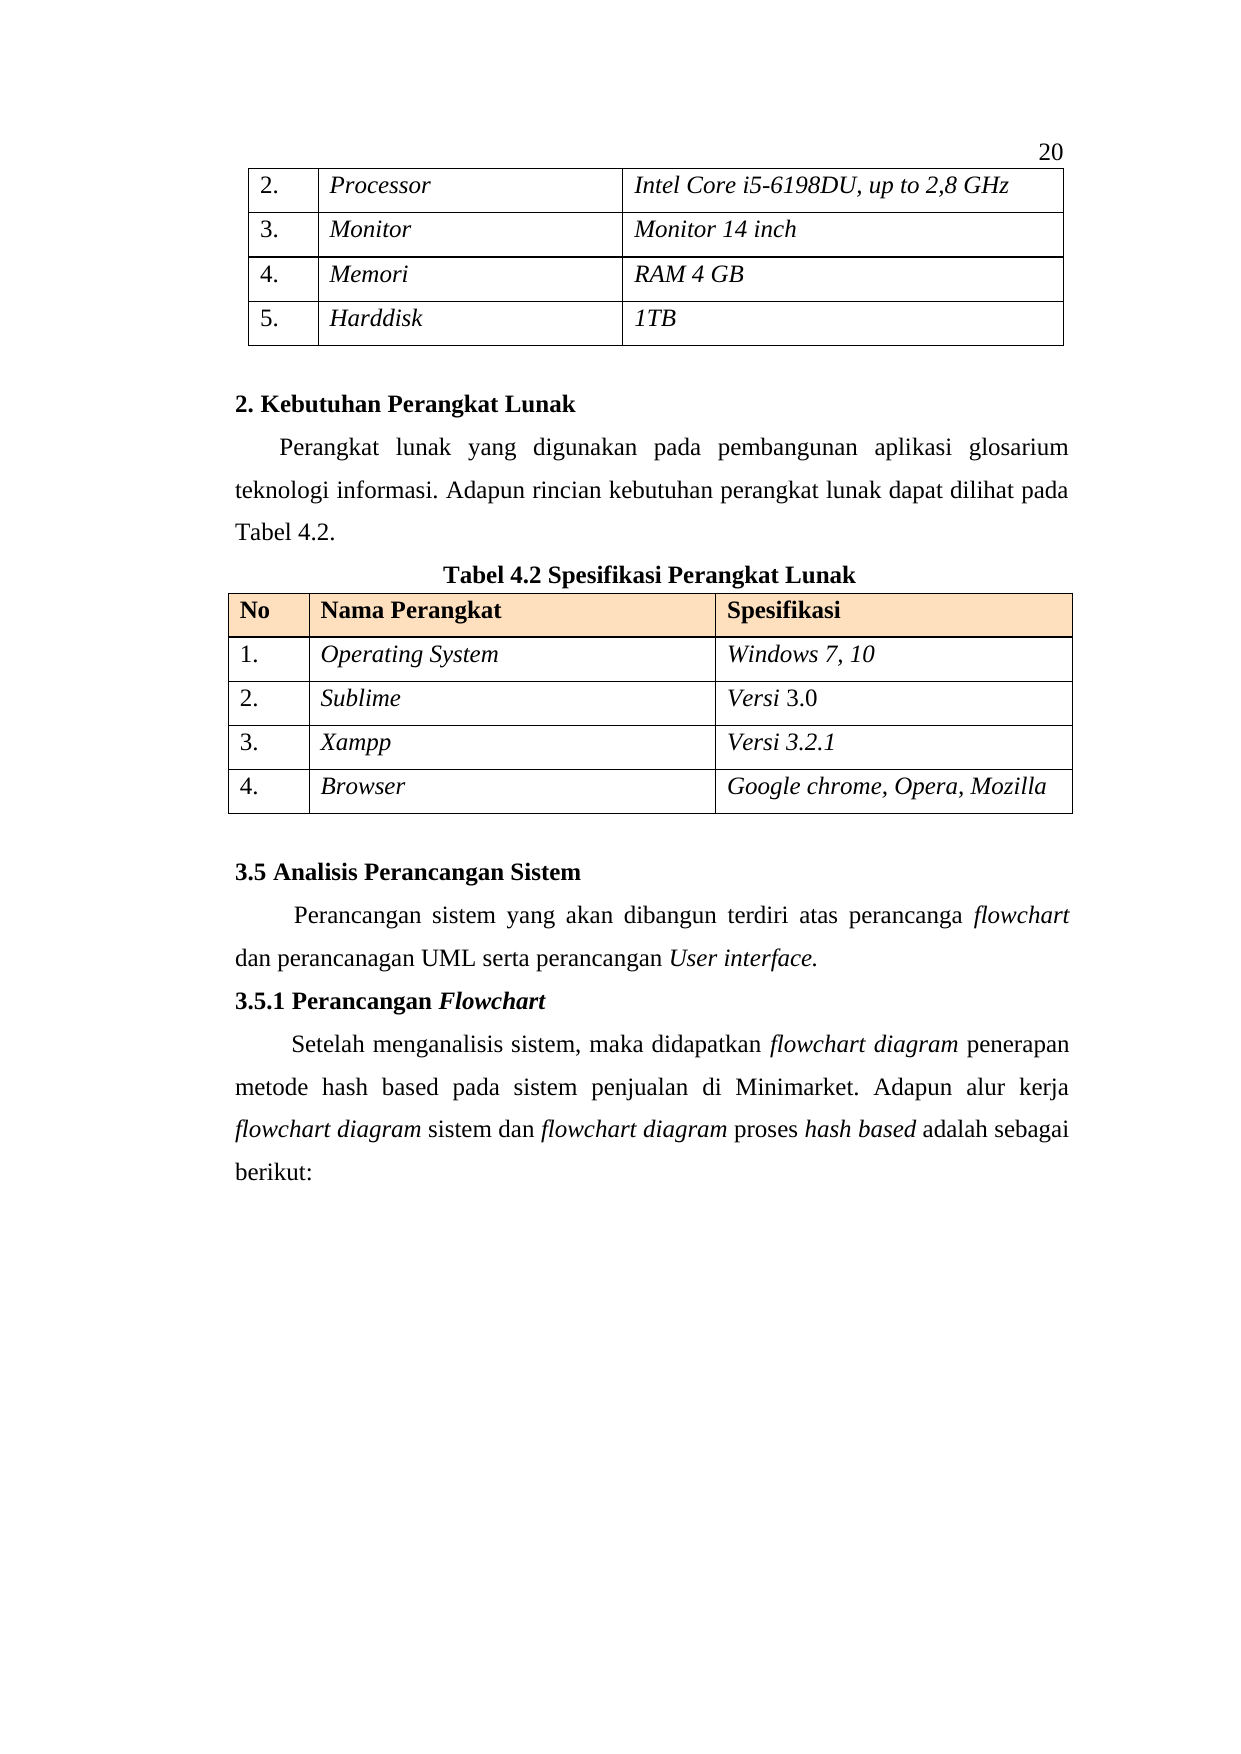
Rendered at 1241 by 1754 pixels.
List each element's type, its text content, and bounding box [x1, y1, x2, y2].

text Perancangan sistem yang akan dibangun terdiri atas perancanga flowchart dan perancanagan UML serta perancangan User interface. [235, 900, 1069, 972]
table_cell 1TB [623, 302, 1063, 345]
subtitle 2. Kebutuhan Perangkat Lunak [235, 389, 1069, 418]
subtitle Tabel 4.2 Spesifikasi Perangkat Lunak [296, 561, 1003, 589]
table_cell Sublime [310, 682, 715, 725]
table_cell Operating System [310, 638, 715, 681]
table_cell Windows 7, 10 [716, 638, 1072, 681]
table_cell 1. [229, 638, 309, 681]
table_cell 3. [229, 726, 309, 769]
text Setelah menganalisis sistem, maka didapatkan flowchart diagram penerapan metode hash based pada sistem penjualan di Minimarket. Adapun alur kerja flowchart diagram sistem dan flowchart diagram proses hash based adalah sebagai berikut: [235, 1029, 1069, 1186]
table_cell Google chrome, Opera, Mozilla [716, 770, 1072, 813]
table_cell 3. [249, 213, 318, 256]
table_cell 2. [229, 682, 309, 725]
table_header No [229, 594, 309, 636]
table_cell RAM 4 GB [623, 258, 1063, 301]
table_cell Monitor [319, 213, 622, 256]
table_cell 4. [249, 258, 318, 301]
table_cell Intel Core i5-6198DU, up to 2,8 GHz [623, 169, 1063, 212]
table_cell Browser [310, 770, 715, 813]
subtitle 3.5 Analisis Perancangan Sistem [235, 857, 1069, 886]
table_cell Harddisk [319, 302, 622, 345]
table_cell Xampp [310, 726, 715, 769]
table_cell Monitor 14 inch [623, 213, 1063, 256]
table_cell 5. [249, 302, 318, 345]
subtitle 3.5.1 Perancangan Flowchart [235, 986, 1069, 1015]
table_header Spesifikasi [716, 594, 1072, 636]
table_cell Memori [319, 258, 622, 301]
table_cell 4. [229, 770, 309, 813]
table_cell Processor [319, 169, 622, 212]
table_header Nama Perangkat [310, 594, 715, 636]
table_cell Versi 3.2.1 [716, 726, 1072, 769]
text Perangkat lunak yang digunakan pada pembangunan aplikasi glosarium teknologi informasi. Adapun rincian kebutuhan perangkat lunak dapat dilihat pada Tabel 4.2. [235, 432, 1069, 546]
table_cell Versi 3.0 [716, 682, 1072, 725]
table_cell 2. [249, 169, 318, 212]
